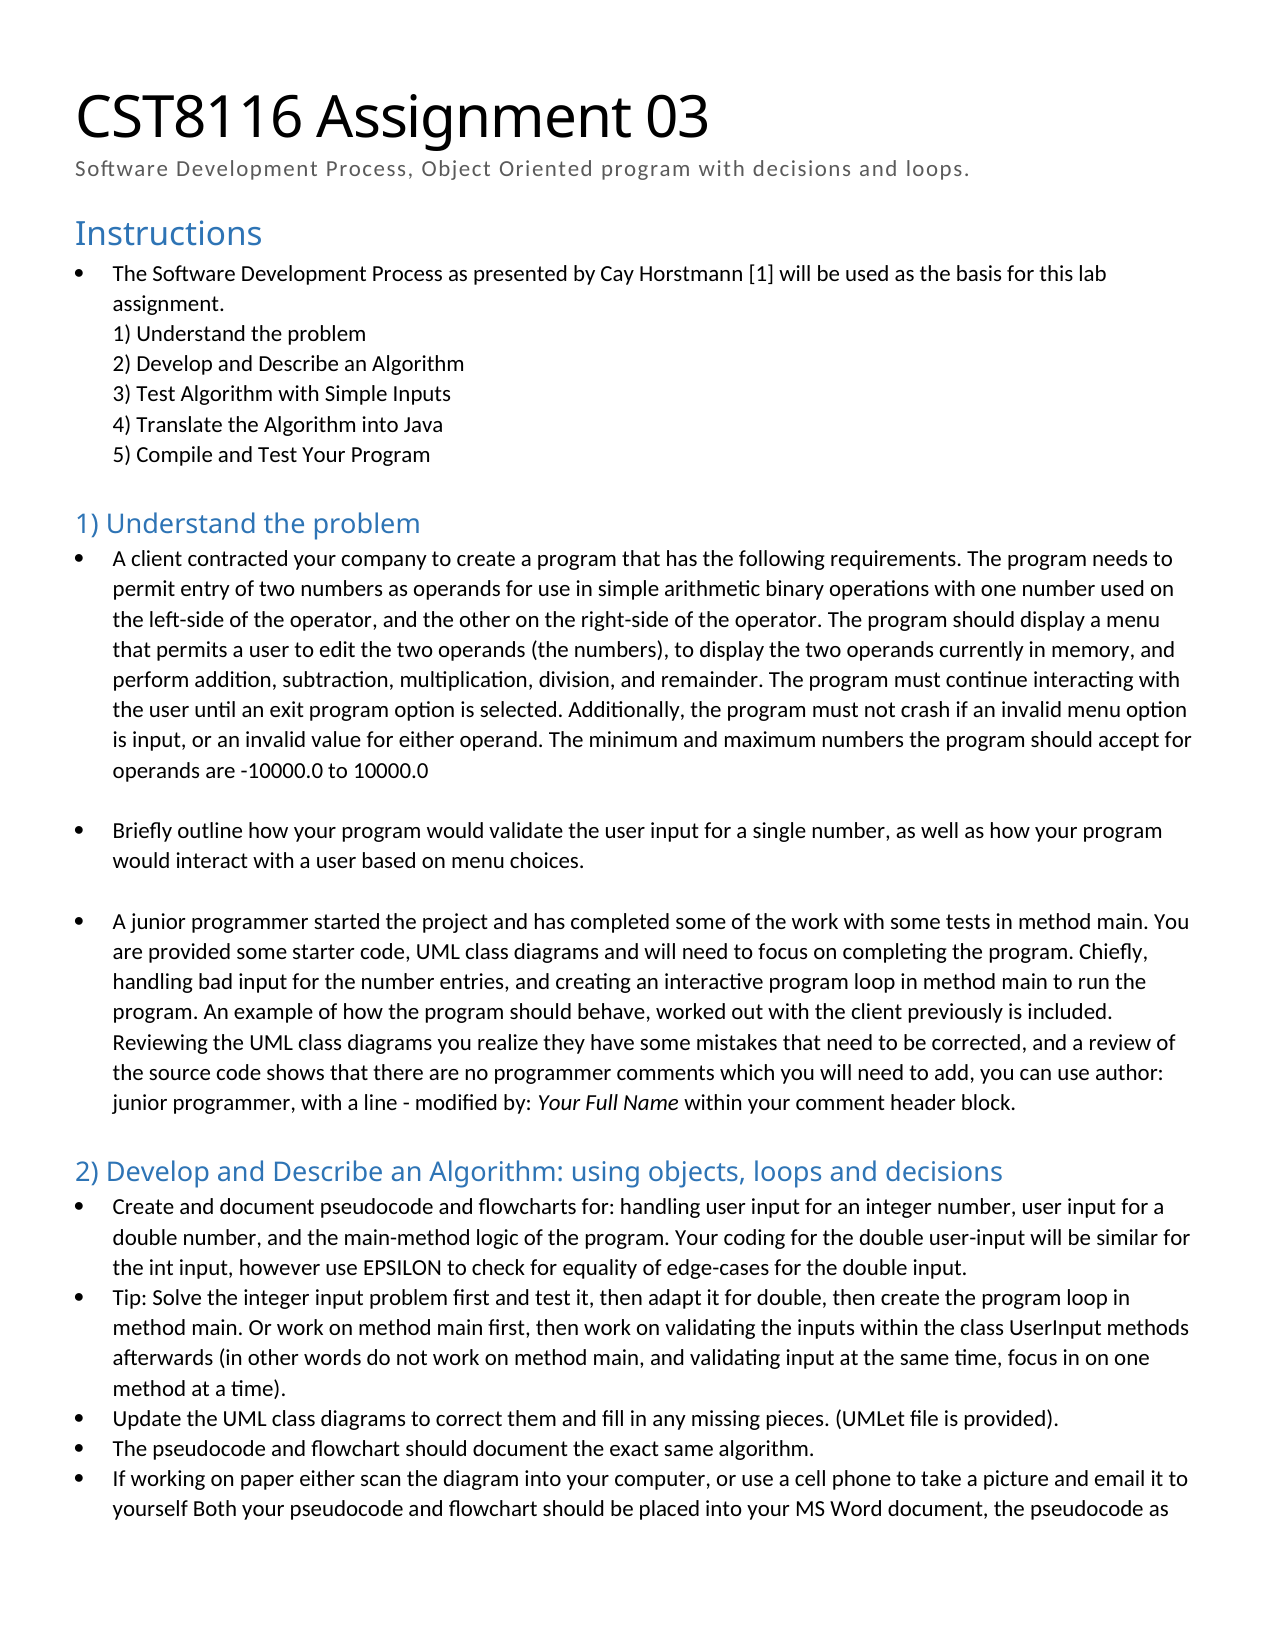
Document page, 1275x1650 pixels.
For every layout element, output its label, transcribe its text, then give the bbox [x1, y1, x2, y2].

text 3) Test Algorithm with Simple Inputs [112, 379, 1200, 407]
list Briefly outline how your program would validate the user input for a single number, as well as how your program would interact with a user based on menu choices. [75, 816, 1200, 874]
text 5) Compile and Test Your Program [112, 440, 1200, 468]
subtitle 1) Understand the problem [75, 504, 1200, 541]
text 4) Translate the Algorithm into Java [112, 410, 1200, 438]
subtitle 2) Develop and Describe an Algorithm: using objects, loops and decisions [75, 1153, 1200, 1189]
list The pseudocode and flowchart should document the exact same algorithm. [75, 1434, 1200, 1462]
subtitle Instructions [75, 210, 1200, 255]
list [75, 1464, 1200, 1522]
list Tip: Solve the integer input problem first and test it, then adapt it for double, then create the program loop in method main. Or work on method main first, then work on validating the inputs within the class UserInput methods afterwards (in other words do not work on method main, and validating input at the same time, focus in on one method at a time). [75, 1283, 1200, 1402]
list The Software Development Process as presented by Cay Horstmann [1] will be used as the basis for this lab assignment. [75, 259, 1200, 317]
list A client contracted your company to create a program that has the following requirements. The program needs to permit entry of two numbers as operands for use in simple arithmetic binary operations with one number used on the left-side of the operator, and the other on the right-side of the operator. The program should display a menu that permits a user to edit the two operands (the numbers), to display the two operands currently in memory, and perform addition, subtraction, multiplication, division, and remainder. The program must continue interacting with the user until an exit program option is selected. Additionally, the program must not crash if an invalid menu option is input, or an invalid value for either operand. The minimum and maximum numbers the program should accept for operands are -10000.0 to 10000.0 [75, 544, 1200, 784]
subtitle Software Development Process, Object Oriented program with decisions and loops. [75, 154, 1200, 182]
list Create and document pseudocode and flowcharts for: handling user input for an integer number, user input for a double number, and the main-method logic of the program. Your coding for the double user-input will be similar for the int input, however use EPSILON to check for equality of edge-cases for the double input. [75, 1192, 1200, 1281]
text 1) Understand the problem [112, 319, 1200, 347]
text 2) Develop and Describe an Algorithm [112, 349, 1200, 377]
title CST8116 Assignment 03 [75, 75, 1200, 154]
list Update the UML class diagrams to correct them and fill in any missing pieces. (UMLet file is provided). [75, 1404, 1200, 1432]
list A junior programmer started the project and has completed some of the work with some tests in method main. You are provided some starter code, UML class diagrams and will need to focus on completing the program. Chiefly, handling bad input for the number entries, and creating an interactive program loop in method main to run the program. An example of how the program should behave, worked out with the client previously is included. Reviewing the UML class diagrams you realize they have some mistakes that need to be corrected, and a review of the source code shows that there are no programmer comments which you will need to add, you can use author: junior programmer, with a line - modified by: Your Full Name within your comment header block. [75, 907, 1200, 1116]
